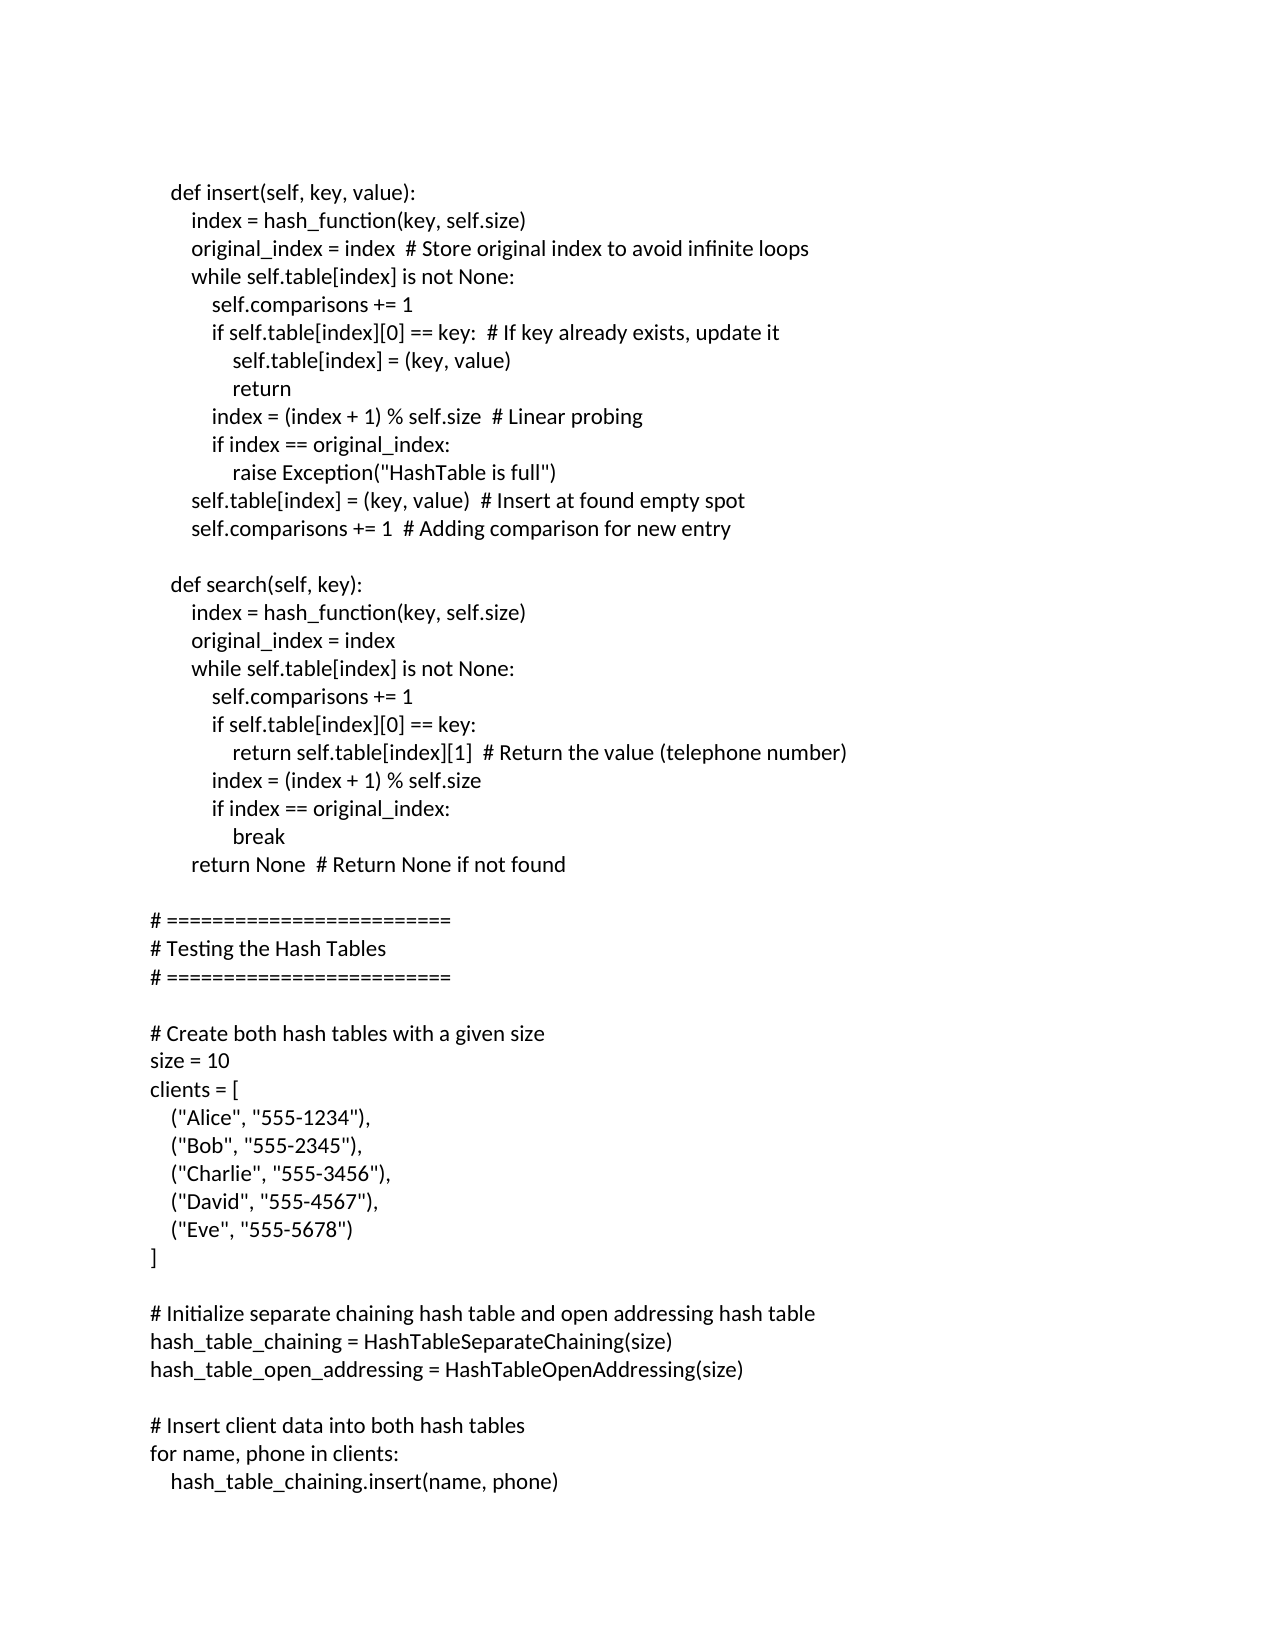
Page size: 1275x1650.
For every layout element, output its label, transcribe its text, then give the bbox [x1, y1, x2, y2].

text hash_table_chaining = HashTableSeparateChaining(size) [150, 1327, 1125, 1355]
text ("Alice", "555-1234"), [150, 1103, 1125, 1131]
text break [150, 822, 1125, 851]
text original_index = index [150, 626, 1125, 654]
text self.comparisons += 1 [150, 682, 1125, 710]
text self.comparisons += 1 [150, 290, 1125, 318]
text def search(self, key): [150, 570, 1125, 598]
text if index == original_index: [150, 430, 1125, 458]
text # Insert client data into both hash tables [150, 1411, 1125, 1439]
text ("Bob", "555-2345"), [150, 1131, 1125, 1159]
text while self.table[index] is not None: [150, 262, 1125, 290]
text return self.table[index][1] # Return the value (telephone number) [150, 738, 1125, 766]
text size = 10 [150, 1047, 1125, 1075]
text hash_table_open_addressing = HashTableOpenAddressing(size) [150, 1355, 1125, 1383]
text hash_table_chaining.insert(name, phone) [150, 1467, 1125, 1495]
text if self.table[index][0] == key: [150, 710, 1125, 738]
text ("Eve", "555-5678") [150, 1215, 1125, 1243]
text # ========================= [150, 907, 1125, 934]
text if self.table[index][0] == key: # If key already exists, update it [150, 318, 1125, 346]
text if index == original_index: [150, 794, 1125, 822]
text index = hash_function(key, self.size) [150, 206, 1125, 234]
text # Create both hash tables with a given size [150, 1019, 1125, 1047]
text index = hash_function(key, self.size) [150, 598, 1125, 626]
text ] [150, 1243, 1125, 1271]
text # Initialize separate chaining hash table and open addressing hash table [150, 1299, 1125, 1327]
text for name, phone in clients: [150, 1439, 1125, 1467]
text index = (index + 1) % self.size # Linear probing [150, 402, 1125, 430]
text original_index = index # Store original index to avoid infinite loops [150, 234, 1125, 262]
text ("David", "555-4567"), [150, 1187, 1125, 1215]
text while self.table[index] is not None: [150, 654, 1125, 682]
text return [150, 374, 1125, 402]
text self.table[index] = (key, value) [150, 346, 1125, 374]
text def insert(self, key, value): [150, 178, 1125, 206]
text # Testing the Hash Tables [150, 934, 1125, 963]
text clients = [ [150, 1075, 1125, 1103]
text # ========================= [150, 963, 1125, 991]
text self.comparisons += 1 # Adding comparison for new entry [150, 514, 1125, 542]
text return None # Return None if not found [150, 851, 1125, 878]
text ("Charlie", "555-3456"), [150, 1159, 1125, 1187]
text raise Exception("HashTable is full") [150, 458, 1125, 486]
text self.table[index] = (key, value) # Insert at found empty spot [150, 486, 1125, 514]
text index = (index + 1) % self.size [150, 766, 1125, 794]
